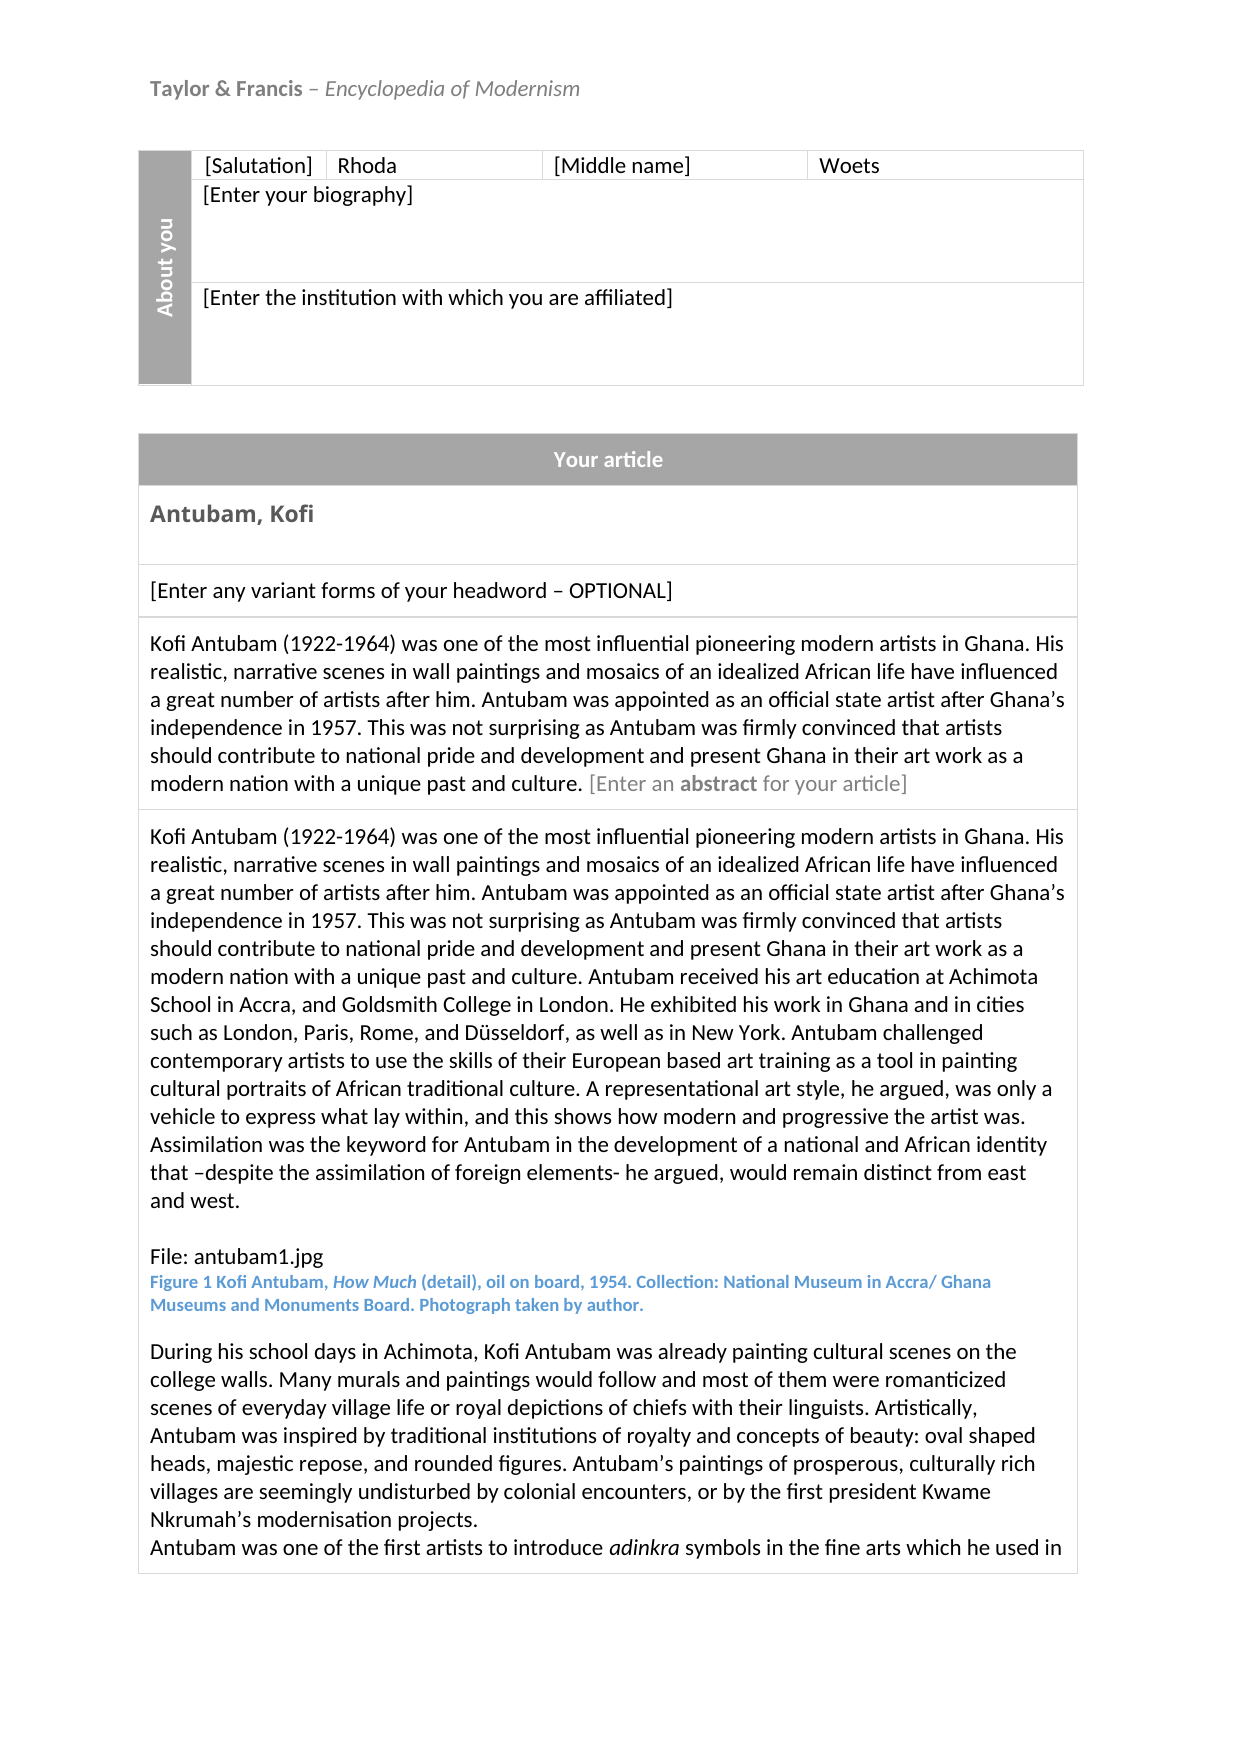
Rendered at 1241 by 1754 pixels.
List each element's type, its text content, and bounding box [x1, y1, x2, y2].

table_cell Kofi Antubam (1922-1964) was one of the most influential pioneering modern artists in Ghana. His realistic, narrative scenes in wall paintings and mosaics of an idealized African life have influenced a great number of artists after him. Antubam was appointed as an official state artist after Ghana’s independence in 1957. This was not surprising as Antubam was firmly convinced that artists should contribute to national pride and development and present Ghana in their art work as a modern nation with a unique past and culture. [139, 618, 1077, 809]
table_cell Antubam, Kofi [139, 486, 1077, 564]
table_header Your article [139, 434, 1077, 485]
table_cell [139, 810, 1077, 1573]
table_header About you [139, 151, 191, 384]
